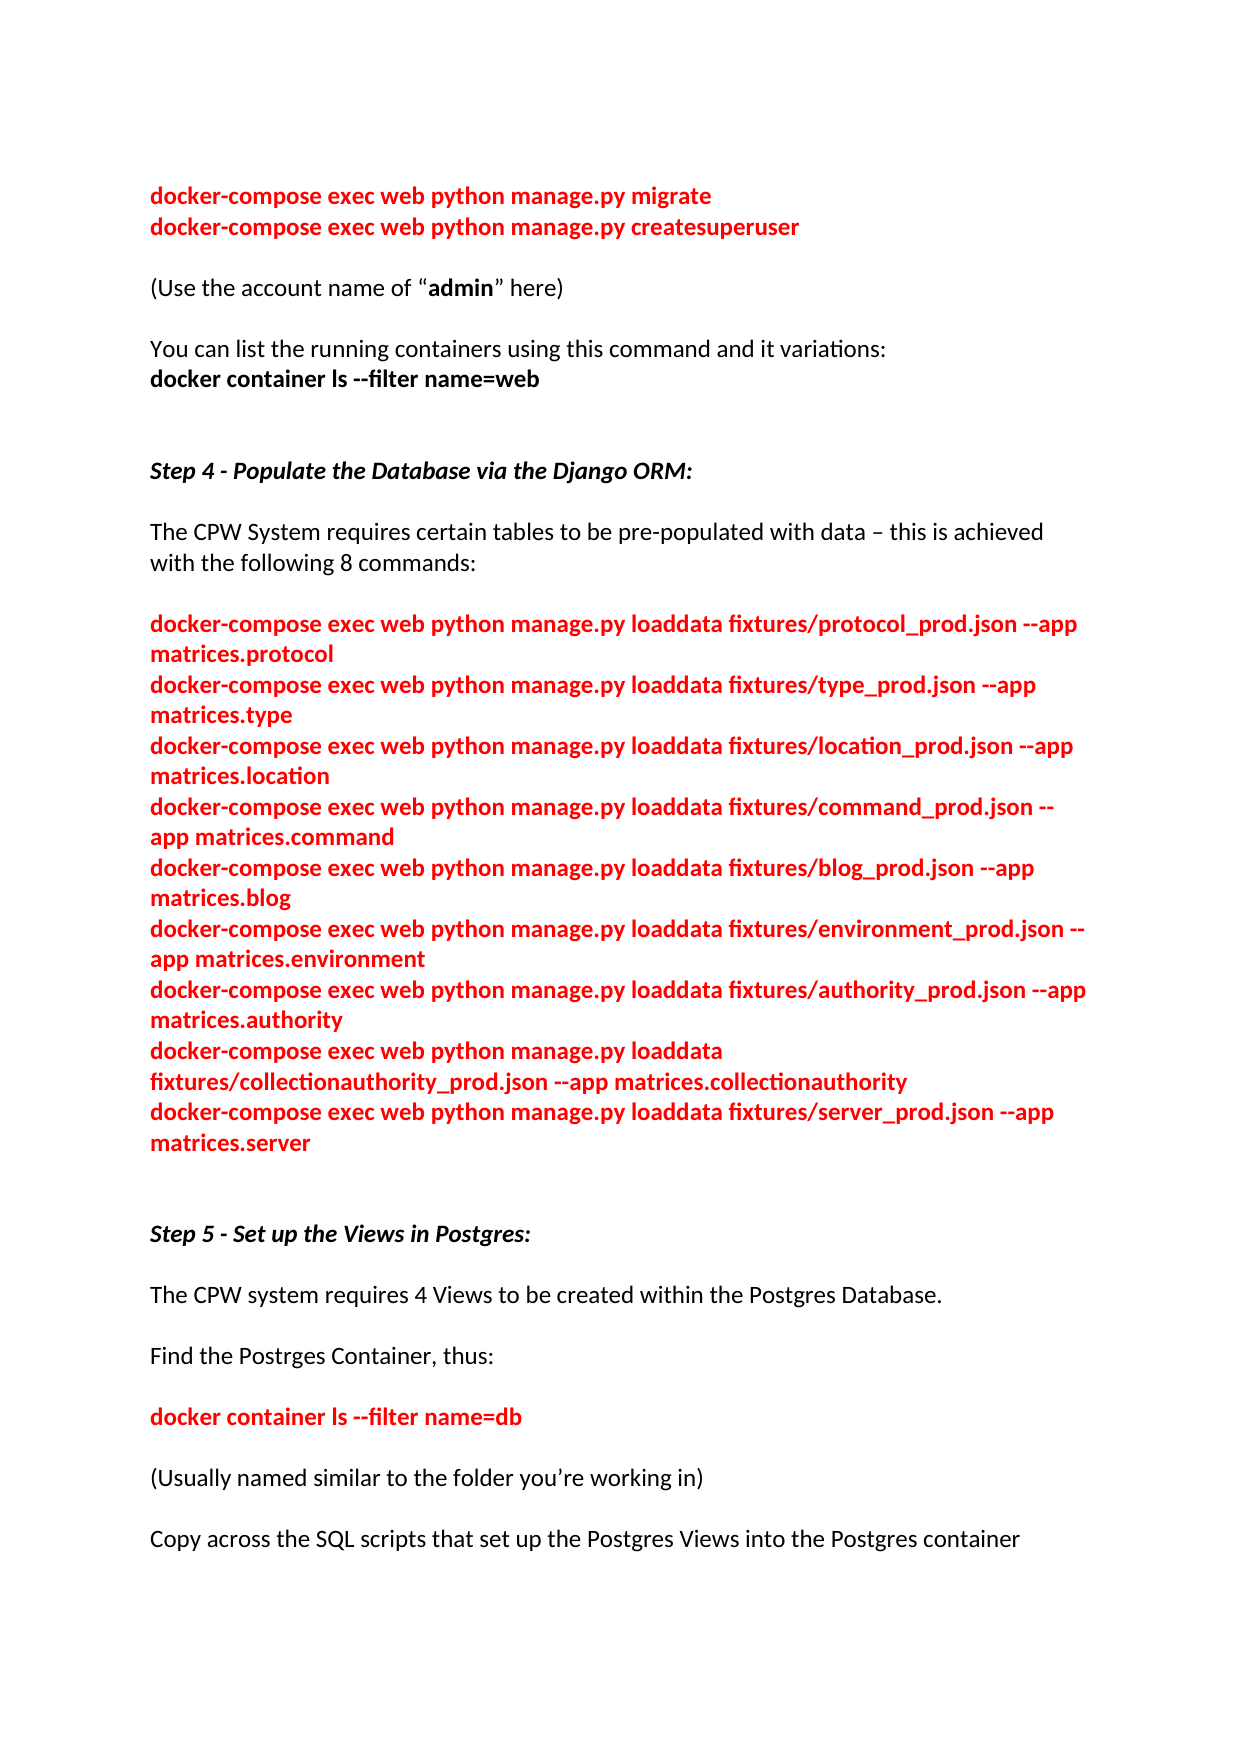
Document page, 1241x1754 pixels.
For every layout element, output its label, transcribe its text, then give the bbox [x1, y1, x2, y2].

text docker-compose exec web python manage.py createsuperuser [150, 211, 1090, 242]
text docker-compose exec web python manage.py loaddata fixtures/type_prod.json --app matrices.type [150, 669, 1090, 730]
text docker-compose exec web python manage.py loaddata fixtures/blog_prod.json --app matrices.blog [150, 852, 1090, 913]
text You can list the running containers using this command and it variations: [150, 333, 1090, 364]
text The CPW System requires certain tables to be pre-populated with data – this is achieved with the following 8 commands: [150, 516, 1090, 577]
text (Use the account name of “admin” here) [150, 272, 1090, 303]
text docker-compose exec web python manage.py loaddata fixtures/collectionauthority_prod.json --app matrices.collectionauthority [150, 1035, 1090, 1096]
text docker-compose exec web python manage.py loaddata fixtures/environment_prod.json --app matrices.environment [150, 913, 1090, 974]
text The CPW system requires 4 Views to be created within the Postgres Database. [150, 1279, 1090, 1310]
text Step 5 - Set up the Views in Postgres: [150, 1218, 1090, 1249]
text docker container ls --filter name=web [150, 364, 1090, 394]
text docker-compose exec web python manage.py loaddata fixtures/server_prod.json --app matrices.server [150, 1096, 1090, 1157]
text docker-compose exec web python manage.py loaddata fixtures/protocol_prod.json --app matrices.protocol [150, 608, 1090, 669]
text docker-compose exec web python manage.py loaddata fixtures/authority_prod.json --app matrices.authority [150, 974, 1090, 1035]
text docker-compose exec web python manage.py loaddata fixtures/location_prod.json --app matrices.location [150, 730, 1090, 791]
text docker-compose exec web python manage.py migrate [150, 181, 1090, 211]
text docker container ls --filter name=db [150, 1401, 1090, 1432]
text (Usually named similar to the folder you’re working in) [150, 1462, 1090, 1493]
text Copy across the SQL scripts that set up the Postgres Views into the Postgres container [150, 1523, 1090, 1554]
text Step 4 - Populate the Database via the Django ORM: [150, 455, 1090, 486]
text docker-compose exec web python manage.py loaddata fixtures/command_prod.json --app matrices.command [150, 791, 1090, 852]
text Find the Postrges Container, thus: [150, 1340, 1090, 1371]
